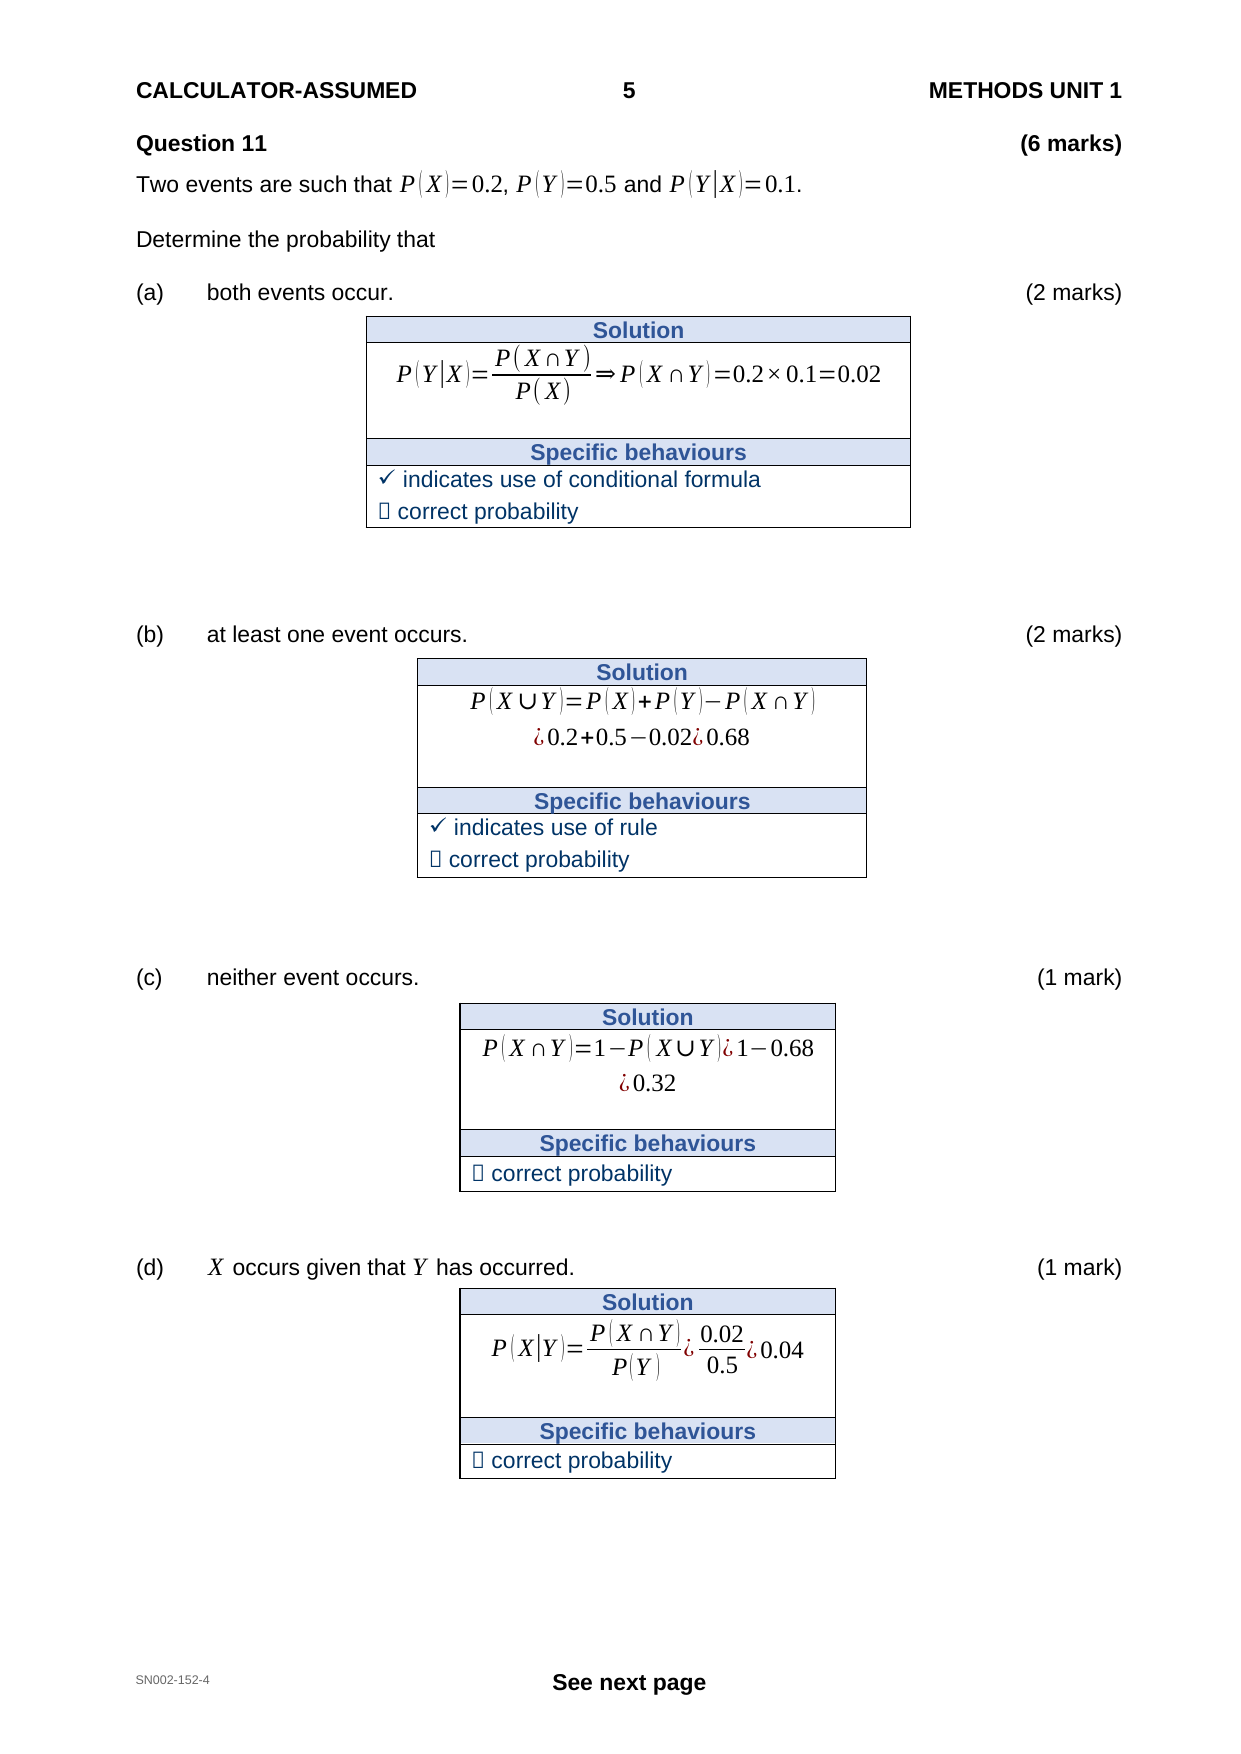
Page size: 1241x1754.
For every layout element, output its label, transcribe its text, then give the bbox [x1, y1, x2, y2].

text (b) at least one event occurs. (2 marks) [136, 621, 1122, 647]
text Two events are such that , and . [136, 169, 1122, 199]
text (c) neither event occurs. (1 mark) [136, 964, 1122, 990]
text (d) occurs given that has occurred. (1 mark) [136, 1253, 1122, 1281]
text Determine the probability that [136, 226, 1122, 252]
text (a) both events occur. (2 marks) [136, 278, 1122, 305]
text Question 11 (6 marks) [136, 130, 1122, 156]
